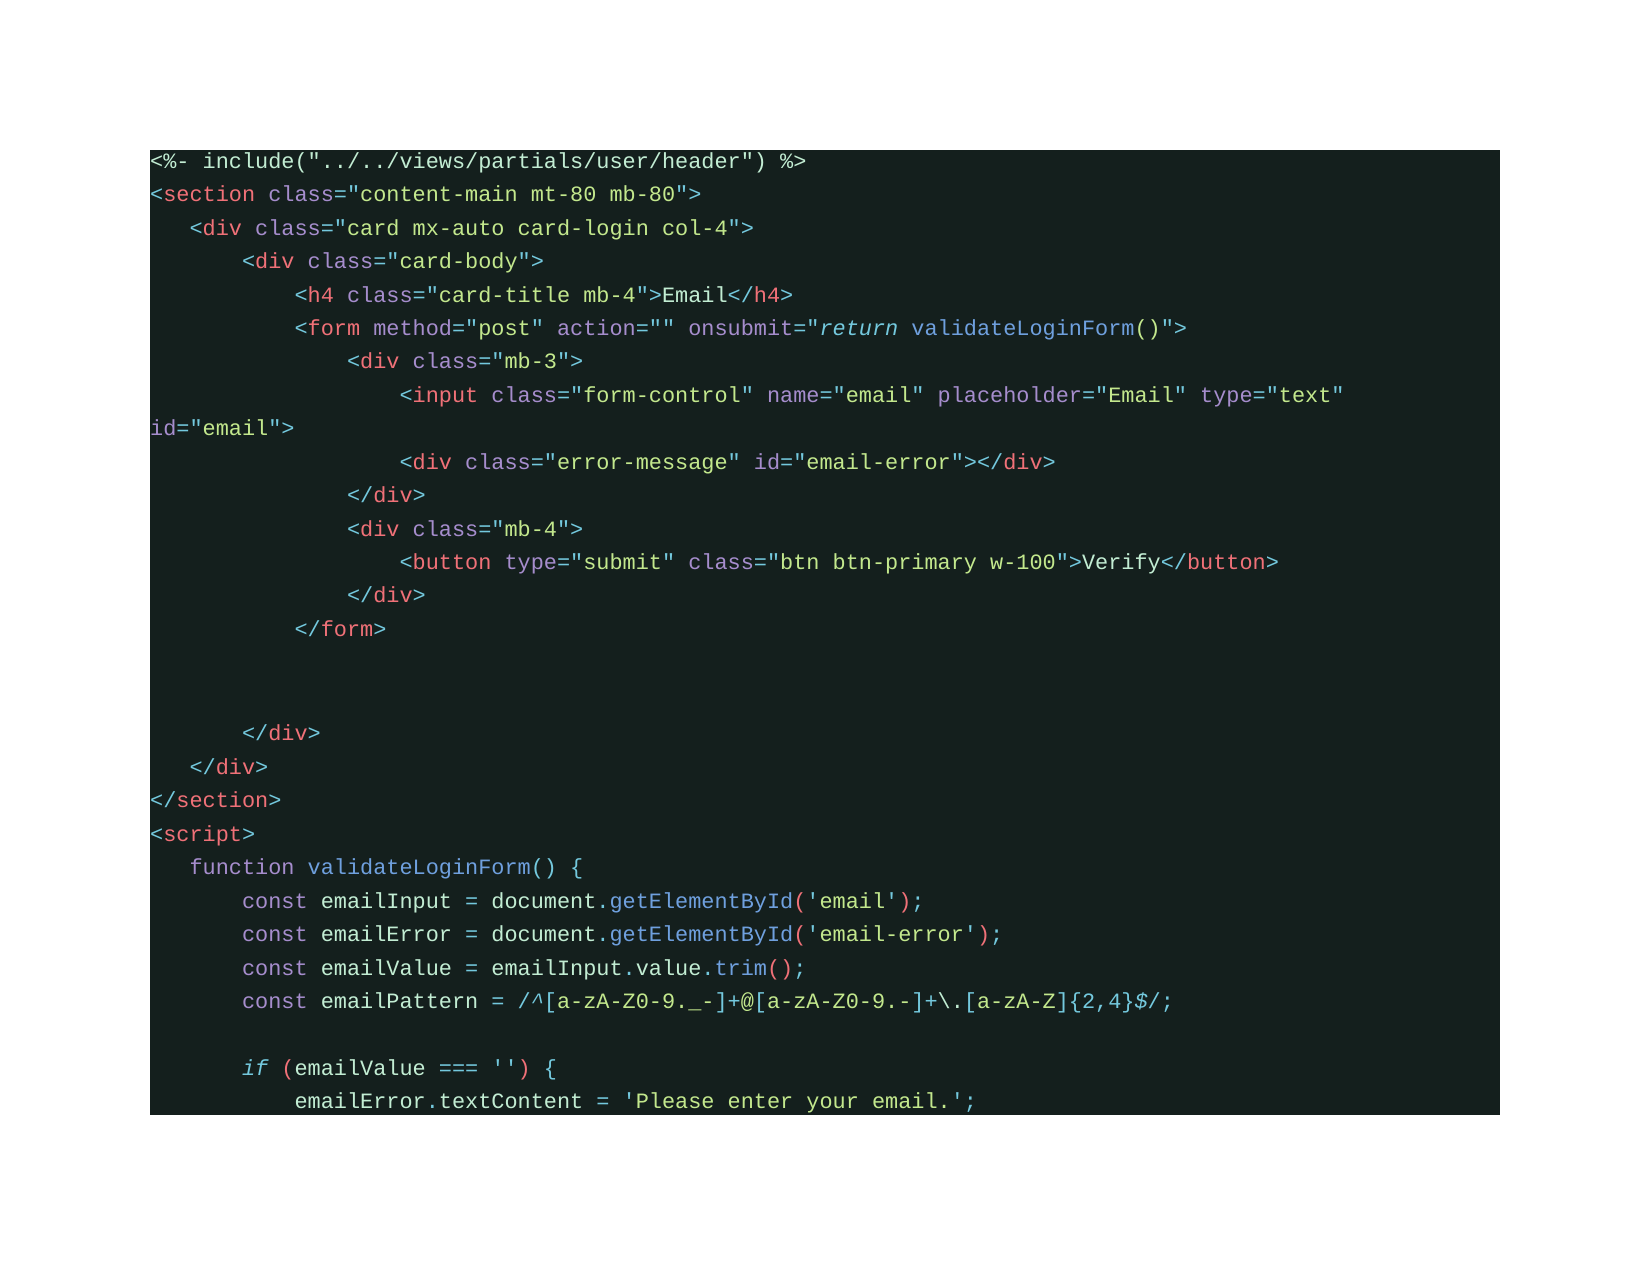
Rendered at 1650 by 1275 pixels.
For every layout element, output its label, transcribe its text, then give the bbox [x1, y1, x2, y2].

text </div> [150, 723, 1500, 747]
text </div> [150, 756, 1500, 781]
text <script> [150, 823, 1500, 848]
text <div class="card-body"> [150, 250, 1500, 275]
text <button type="submit" class="btn btn-primary w-100">Verify</button> [150, 551, 1500, 576]
text if (emailValue === '') { [150, 1057, 1500, 1082]
text const emailPattern = /^[a-zA-Z0-9._-]+@[a-zA-Z0-9.-]+\.[a-zA-Z]{2,4}$/; [150, 990, 1500, 1015]
text <input class="form-control" name="email" placeholder="Email" type="text" id="email"> [150, 384, 1500, 442]
text emailError.textContent = 'Please enter your email.'; [150, 1090, 1500, 1115]
text function validateLoginForm() { [150, 856, 1500, 881]
text <h4 class="card-title mb-4">Email</h4> [150, 284, 1500, 308]
text <form method="post" action="" onsubmit="return validateLoginForm()"> [150, 317, 1500, 342]
text </div> [150, 484, 1500, 509]
text const emailError = document.getElementById('email-error'); [150, 923, 1500, 948]
text const emailValue = emailInput.value.trim(); [150, 957, 1500, 981]
text <div class="mb-4"> [150, 518, 1500, 543]
text </div> [150, 585, 1500, 609]
text <div class="error-message" id="email-error"></div> [150, 451, 1500, 476]
text </section> [150, 789, 1500, 814]
text <%- include("../../views/partials/user/header") %> [150, 150, 1500, 175]
text </form> [150, 618, 1500, 643]
text <section class="content-main mt-80 mb-80"> [150, 183, 1500, 208]
text const emailInput = document.getElementById('email'); [150, 890, 1500, 914]
text <div class="card mx-auto card-login col-4"> [150, 217, 1500, 242]
text <div class="mb-3"> [150, 351, 1500, 375]
